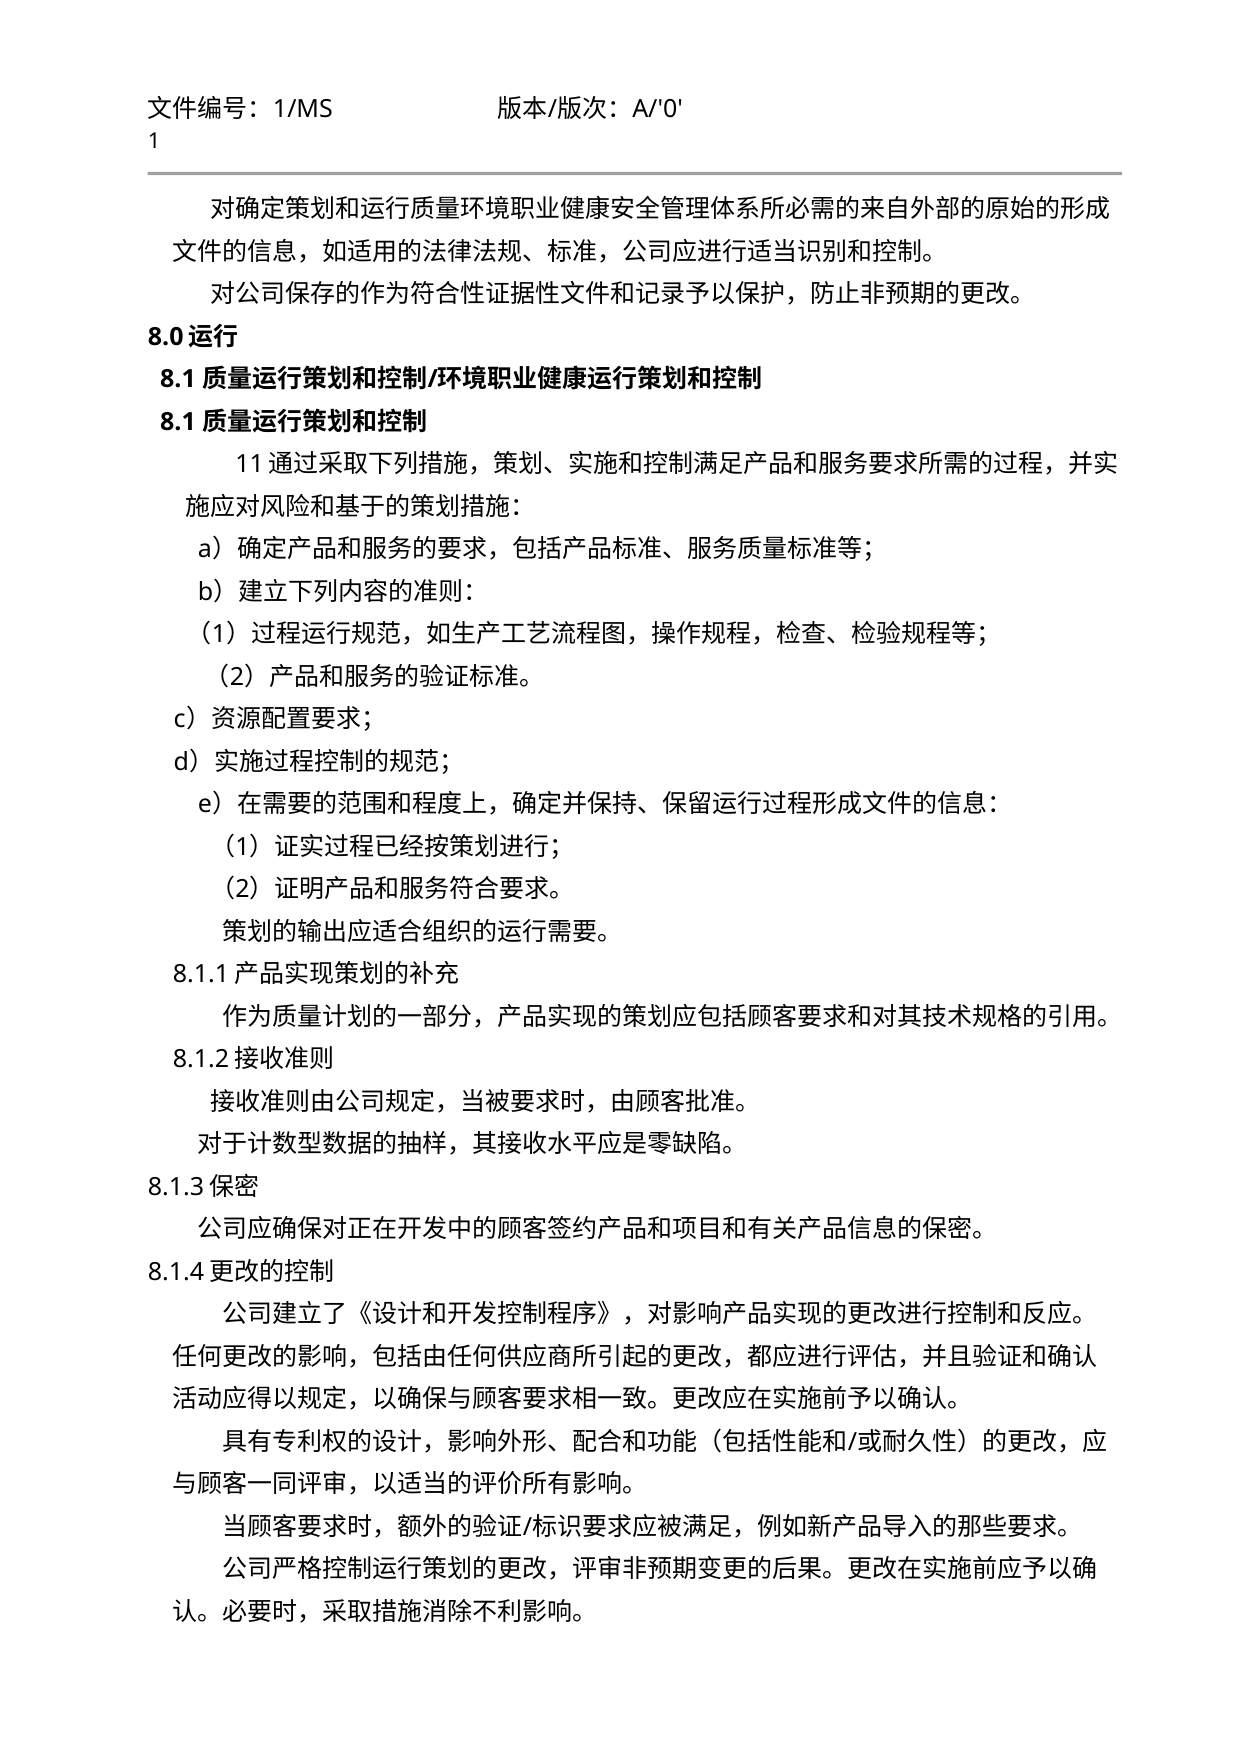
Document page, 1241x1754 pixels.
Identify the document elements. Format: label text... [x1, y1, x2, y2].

text （2）证明产品和服务符合要求。 [148, 865, 1122, 908]
text 对确定策划和运行质量环境职业健康安全管理体系所必需的来自外部的原始的形成文件的信息，如适用的法律法规、标准，公司应进行适当识别和控制。 [173, 185, 1122, 270]
text （1）过程运行规范，如生产工艺流程图，操作规程，检查、检验规程等； [148, 610, 1122, 653]
text 8.1.4更改的控制 [148, 1248, 1122, 1290]
text 作为质量计划的一部分，产品实现的策划应包括顾客要求和对其技术规格的引用。 [148, 993, 1122, 1035]
text 公司建立了《设计和开发控制程序》，对影响产品实现的更改进行控制和反应。任何更改的影响，包括由任何供应商所引起的更改，都应进行评估，并且验证和确认活动应得以规定，以确保与顾客要求相一致。更改应在实施前予以确认。 [173, 1290, 1122, 1418]
text 接收准则由公司规定，当被要求时，由顾客批准。 [148, 1078, 1122, 1120]
text b）建立下列内容的准则： [148, 568, 1122, 610]
text 对公司保存的作为符合性证据性文件和记录予以保护，防止非预期的更改。 [148, 270, 1122, 313]
text 11通过采取下列措施，策划、实施和控制满足产品和服务要求所需的过程，并实施应对风险和基于的策划措施： [185, 440, 1122, 525]
text c）资源配置要求； [148, 695, 1122, 738]
text 8.1 质量运行策划和控制/环境职业健康运行策划和控制 [148, 355, 1122, 398]
text 8.1.3保密 [148, 1163, 1122, 1205]
text 对于计数型数据的抽样，其接收水平应是零缺陷。 [148, 1120, 1122, 1163]
text 具有专利权的设计，影响外形、配合和功能（包括性能和/或耐久性）的更改，应与顾客一同评审，以适当的评价所有影响。 [173, 1418, 1122, 1503]
text 策划的输出应适合组织的运行需要。 [148, 908, 1122, 950]
text 公司严格控制运行策划的更改，评审非预期变更的后果。更改在实施前应予以确认。必要时，采取措施消除不利影响。 [173, 1545, 1122, 1630]
text （1）证实过程已经按策划进行； [148, 823, 1122, 865]
text e）在需要的范围和程度上，确定并保持、保留运行过程形成文件的信息： [148, 780, 1122, 823]
text 8.1 质量运行策划和控制 [148, 398, 1122, 440]
text a）确定产品和服务的要求，包括产品标准、服务质量标准等； [148, 525, 1122, 568]
text （2）产品和服务的验证标准。 [185, 653, 1122, 695]
text 8.1.1产品实现策划的补充 [148, 950, 1122, 993]
text 8.1.2接收准则 [148, 1035, 1122, 1078]
text 8.0运行 [148, 313, 1122, 355]
text 当顾客要求时，额外的验证/标识要求应被满足，例如新产品导入的那些要求。 [148, 1503, 1122, 1545]
text d）实施过程控制的规范； [148, 738, 1122, 780]
text 公司应确保对正在开发中的顾客签约产品和项目和有关产品信息的保密。 [148, 1205, 1122, 1248]
